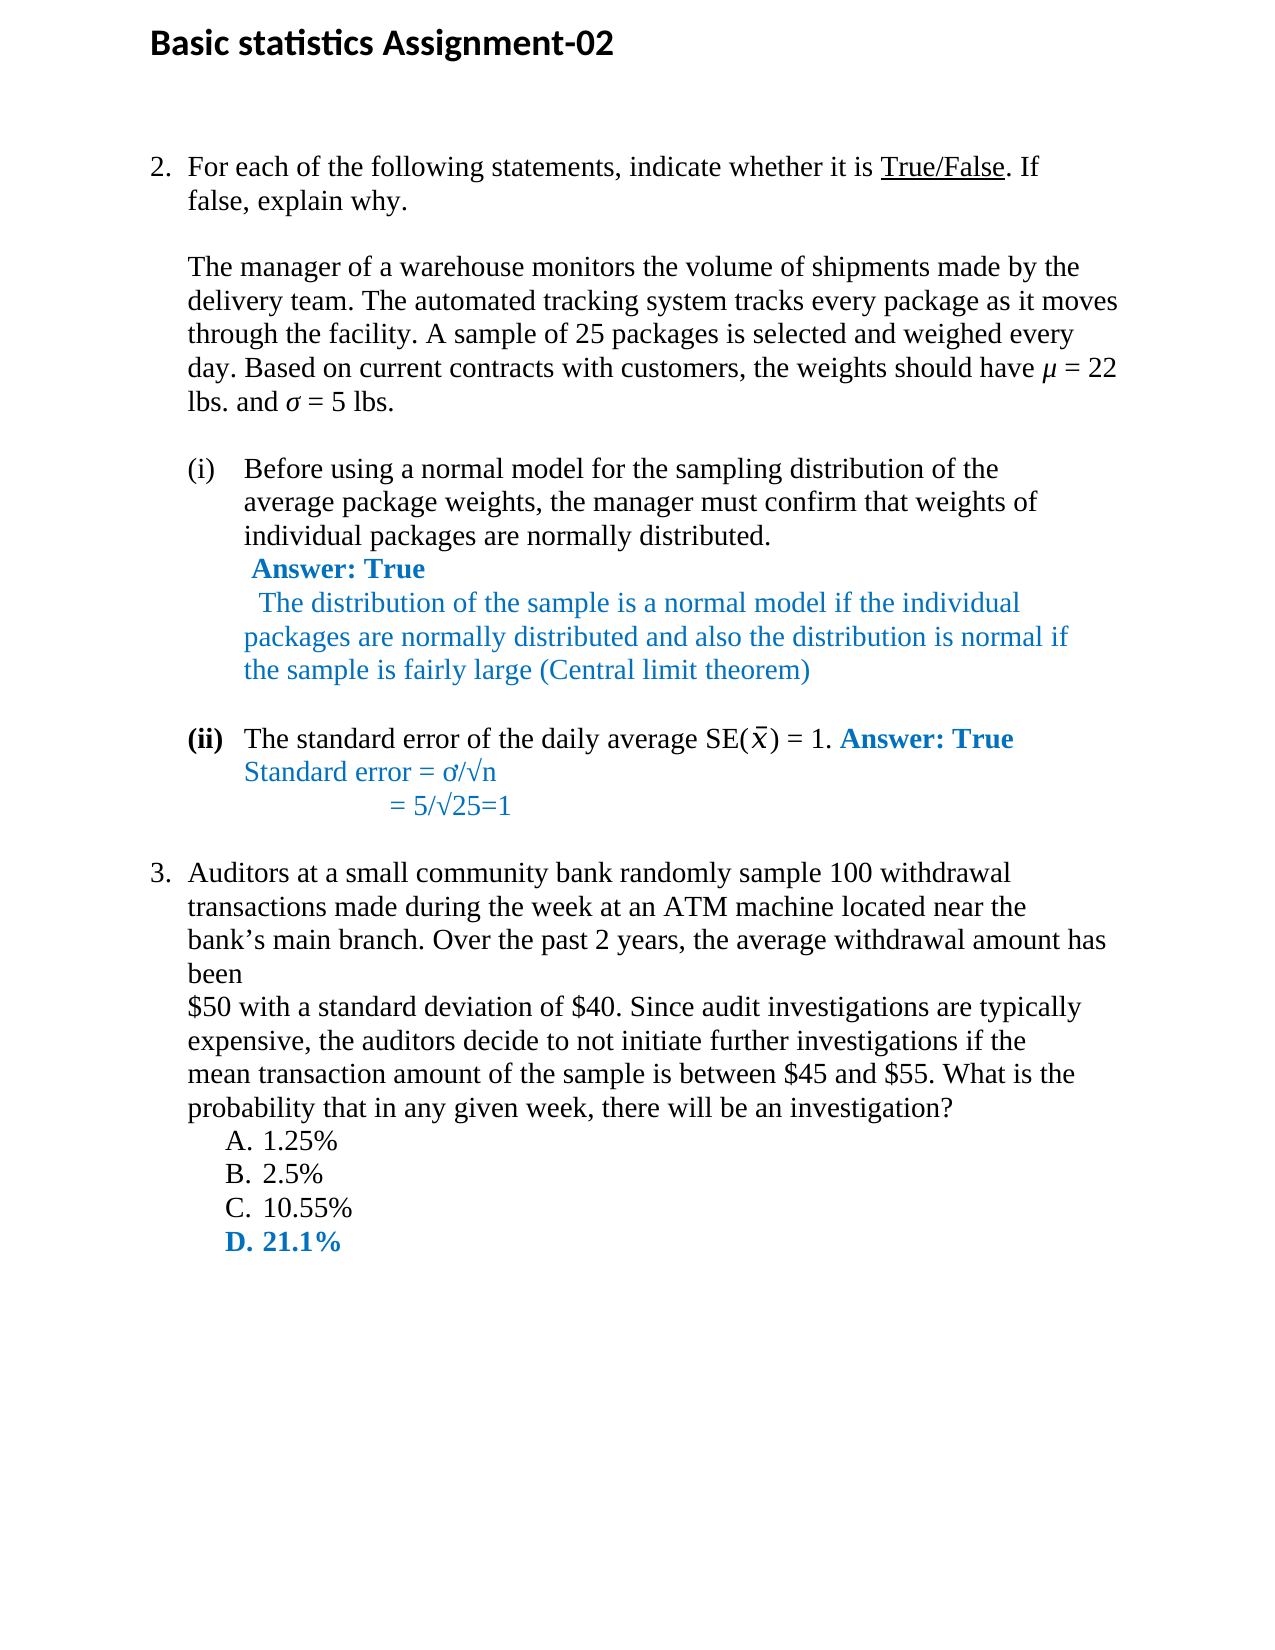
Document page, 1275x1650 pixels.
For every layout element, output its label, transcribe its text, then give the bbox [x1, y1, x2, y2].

list Auditors at a small community bank randomly sample 100 withdrawal transactions made during the week at an ATM machine located near the bank’s main branch. Over the past 2 years, the average withdrawal amount has been [150, 855, 1110, 989]
subtitle Answer: True [251, 552, 1262, 585]
list For each of the following statements, indicate whether it is True/False. If false, explain why. [150, 149, 1108, 216]
list Before using a normal model for the sampling distribution of the average package weights, the manager must confirm that weights of individual packages are normally distributed. [187, 451, 1096, 551]
text A. 1.25% [225, 1124, 1262, 1157]
text = 5/√25=1 [389, 788, 1262, 822]
text C. 10.55% [225, 1191, 1262, 1224]
text Standard error = ơ/√n [244, 754, 1262, 788]
text B. 2.5% [225, 1157, 1262, 1191]
list The standard error of the daily average SE(𝑥̅) = 1. Answer: True [187, 719, 1262, 754]
subtitle D. 21.1% [225, 1224, 1262, 1258]
text The manager of a warehouse monitors the volume of shipments made by the delivery team. The automated tracking system tracks every package as it moves through the facility. A sample of 25 packages is selected and weighed every day. Based on current contracts with customers, the weights should have μ = 22 lbs. and σ = 5 lbs. [187, 249, 1119, 417]
text $50 with a standard deviation of $40. Since audit investigations are typically expensive, the auditors decide to not initiate further investigations if the mean transaction amount of the sample is between $45 and $55. What is the probability that in any given week, there will be an investigation? [187, 989, 1096, 1124]
text The distribution of the sample is a normal model if the individual packages are normally distributed and also the distribution is normal if the sample is fairly large (Central limit theorem) [244, 585, 1111, 686]
